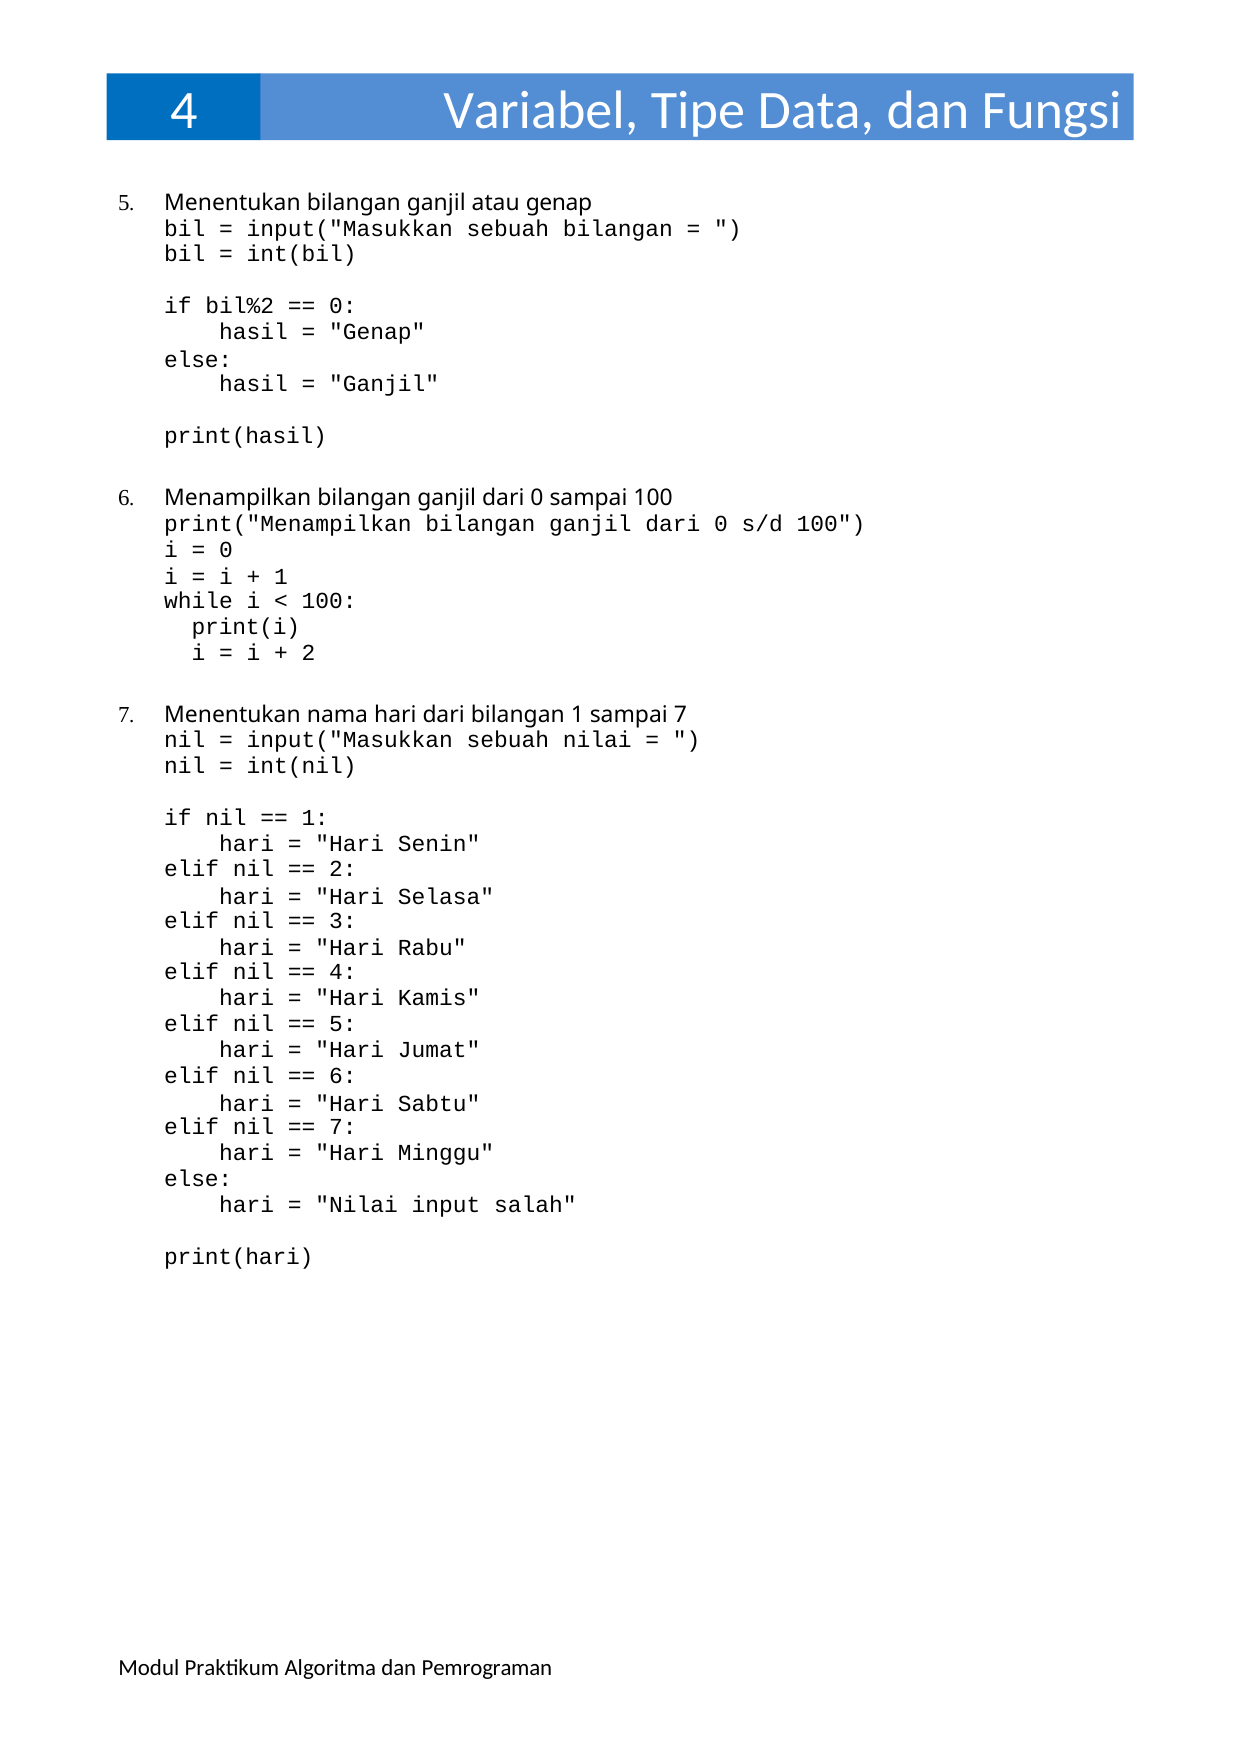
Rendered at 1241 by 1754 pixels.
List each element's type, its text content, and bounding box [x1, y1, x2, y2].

text if bil%2 == 0: hasil = "Genap" [164, 295, 426, 347]
text  Menampilkan bilangan ganjil dari 0 sampai 100 print("Menampilkan bilangan ganjil dari 0 s/d 100") i = 0 [118, 481, 866, 564]
text  Menentukan nama hari dari bilangan 1 sampai 7 [118, 698, 1137, 728]
text hari = "Hari Senin" elif nil == 2: [164, 832, 516, 884]
text hari = "Hari Minggu" else: [164, 1142, 516, 1194]
text hari = "Hari Rabu" elif nil == 4: [164, 936, 516, 986]
text i = i + 1 while i < 100: [164, 564, 357, 615]
text print(i) i = i + 2 [191, 615, 315, 667]
text nil = input("Masukkan sebuah nilai = ") nil = int(nil) [164, 728, 735, 780]
text else: [164, 347, 1137, 372]
text hari = "Hari Sabtu" elif nil == 7: [164, 1091, 516, 1142]
text hari = "Hari Kamis" elif nil == 5: [164, 987, 516, 1038]
text hari = "Hari Selasa" elif nil == 3: [164, 884, 516, 935]
text bil = input("Masukkan sebuah bilangan = ") bil = int(bil) [164, 217, 777, 269]
text hari = "Nilai input salah" print(hari) [164, 1194, 673, 1271]
text if nil == 1: [164, 806, 1137, 832]
text hari = "Hari Jumat" elif nil == 6: [164, 1038, 516, 1090]
text  Menentukan bilangan ganjil atau genap [118, 187, 1137, 217]
text hasil = "Ganjil" print(hasil) [164, 372, 450, 450]
